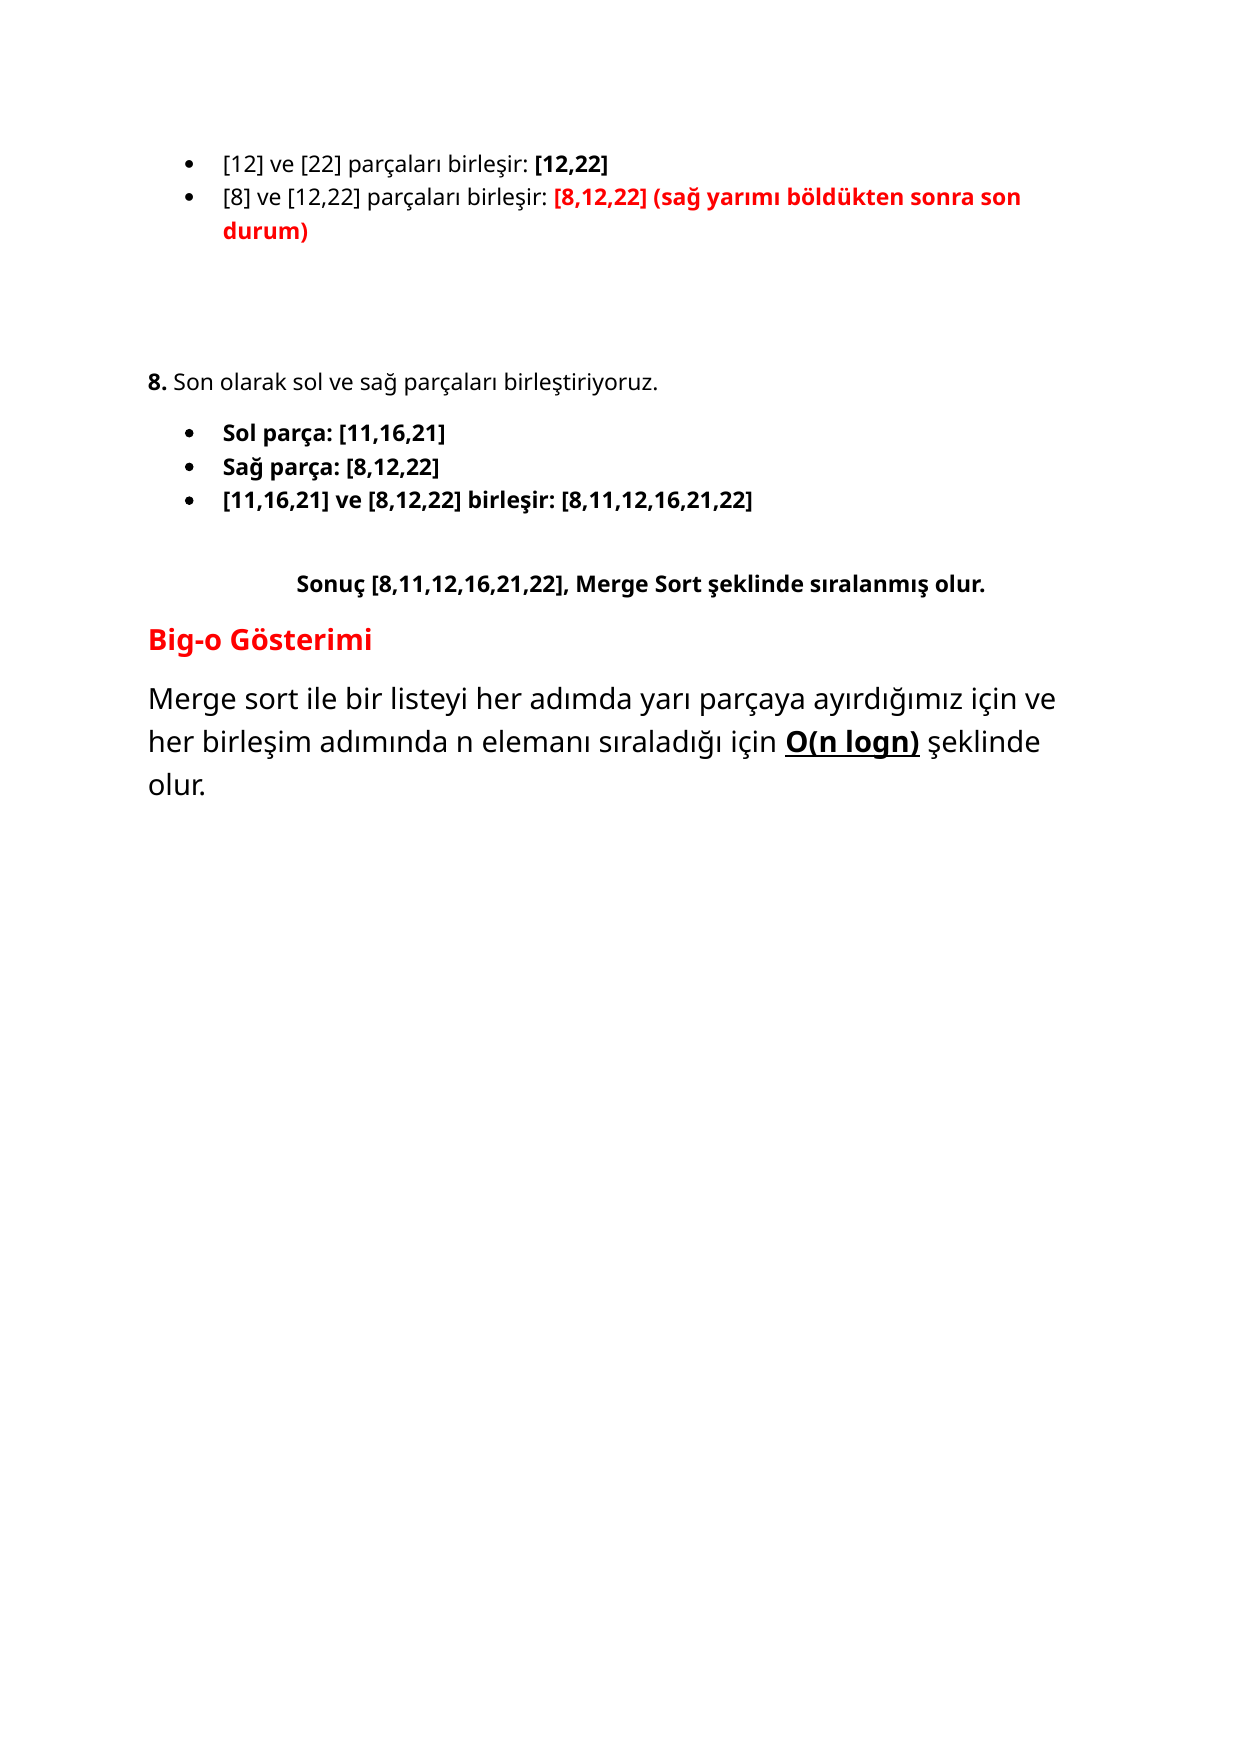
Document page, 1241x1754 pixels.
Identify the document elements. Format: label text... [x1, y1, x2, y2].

text Merge sort ile bir listeyi her adımda yarı parçaya ayırdığımız için ve her birleşim adımında n elemanı sıraladığı için O(n logn) şeklinde olur. [148, 678, 1093, 804]
text 8. Son olarak sol ve sağ parçaları birleştiriyoruz. [148, 366, 1093, 398]
list [12] ve [22] parçaları birleşir: [12,22] [185, 148, 1093, 179]
list [8] ve [12,22] parçaları birleşir: [8,12,22] (sağ yarımı böldükten sonra son durum) [185, 181, 1093, 246]
text Big-o Gösterimi [148, 619, 1093, 658]
list Sağ parça: [8,12,22] [185, 451, 1093, 482]
text Sonuç [8,11,12,16,21,22], Merge Sort şeklinde sıralanmış olur. [148, 568, 1093, 600]
list Sol parça: [11,16,21] [185, 417, 1093, 448]
list [11,16,21] ve [8,12,22] birleşir: [8,11,12,16,21,22] [185, 484, 1093, 516]
